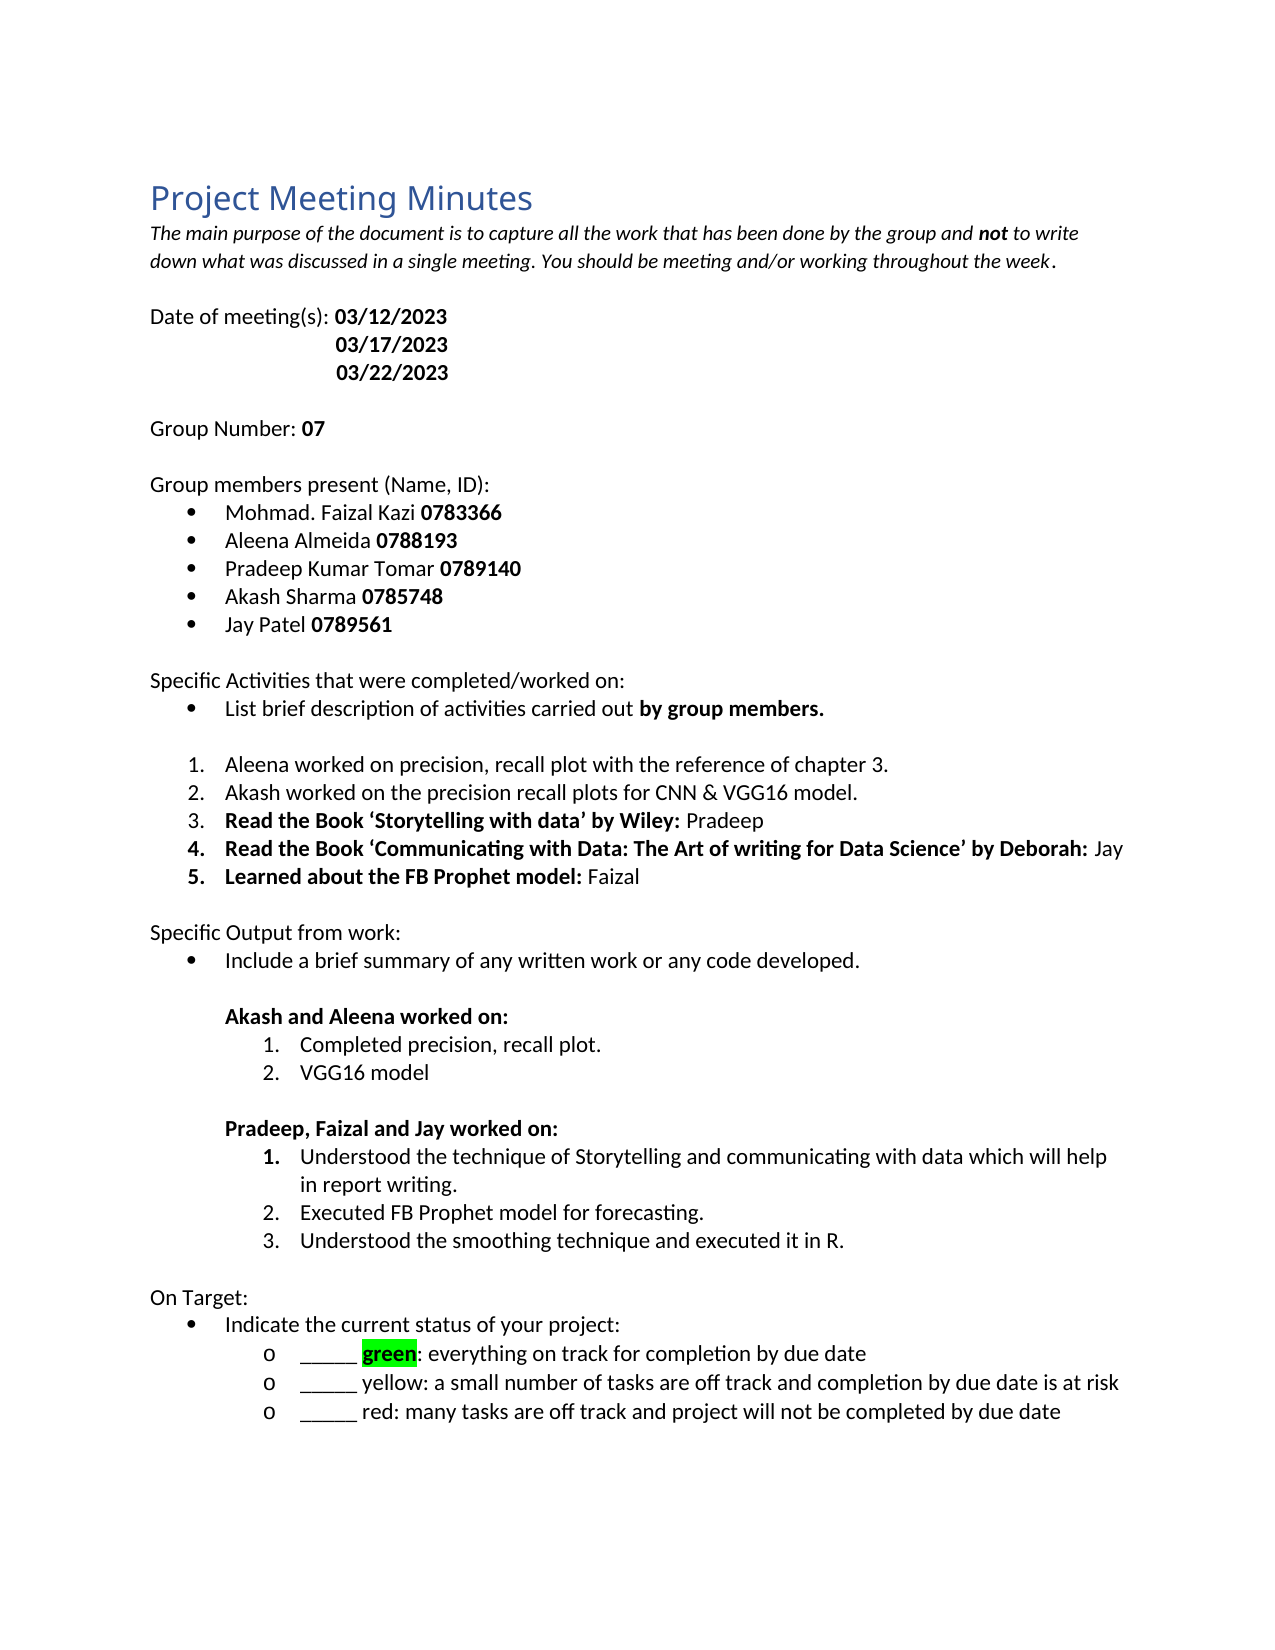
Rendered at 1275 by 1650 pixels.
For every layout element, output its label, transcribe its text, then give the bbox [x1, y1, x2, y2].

text Specific Output from work: [150, 918, 1125, 946]
list _____ yellow: a small number of tasks are off track and completion by due date is at risk [262, 1368, 1125, 1397]
list Read the Book ‘Communicating with Data: The Art of writing for Data Science’ by Deborah: Jay [187, 834, 1125, 862]
list Jay Patel 0789561 [187, 610, 1125, 638]
list Akash worked on the precision recall plots for CNN & VGG16 model. [187, 778, 1125, 806]
list Understood the technique of Storytelling and communicating with data which will help in report writing. [262, 1142, 1125, 1198]
list Akash Sharma 0785748 [187, 582, 1125, 610]
list _____ green: everything on track for completion by due date [262, 1339, 1125, 1368]
list Mohmad. Faizal Kazi 0783366 [187, 498, 1125, 526]
text The main purpose of the document is to capture all the work that has been done by the group and not to write down what was discussed in a single meeting. You should be meeting and/or working throughout the week. [150, 220, 1125, 274]
list Executed FB Prophet model for forecasting. [262, 1198, 1125, 1227]
text 03/17/2023 [150, 330, 1125, 358]
list Indicate the current status of your project: [187, 1311, 1125, 1339]
list Aleena Almeida 0788193 [187, 526, 1125, 554]
text 03/22/2023 [150, 358, 1125, 386]
text Group Number: 07 [150, 414, 1125, 442]
list _____ red: many tasks are off track and project will not be completed by due date [262, 1397, 1125, 1426]
list Read the Book ‘Storytelling with data’ by Wiley: Pradeep [187, 806, 1125, 834]
list Pradeep Kumar Tomar 0789140 [187, 554, 1125, 582]
list Akash and Aleena worked on: [225, 1002, 1125, 1030]
text Pradeep, Faizal and Jay worked on: [225, 1114, 1125, 1142]
text Group members present (Name, ID): [150, 470, 1125, 498]
text On Target: [150, 1283, 1125, 1311]
list Understood the smoothing technique and executed it in R. [262, 1227, 1125, 1254]
text Specific Activities that were completed/worked on: [150, 666, 1125, 694]
text Date of meeting(s): 03/12/2023 [150, 302, 1125, 330]
list Include a brief summary of any written work or any code developed. [187, 946, 1125, 974]
list List brief description of activities carried out by group members. [187, 694, 1125, 722]
list Aleena worked on precision, recall plot with the reference of chapter 3. [187, 750, 1125, 778]
list VGG16 model [262, 1058, 1125, 1086]
list Completed precision, recall plot. [262, 1030, 1125, 1058]
subtitle Project Meeting Minutes [150, 175, 1125, 220]
list Learned about the FB Prophet model: Faizal [187, 862, 1125, 890]
